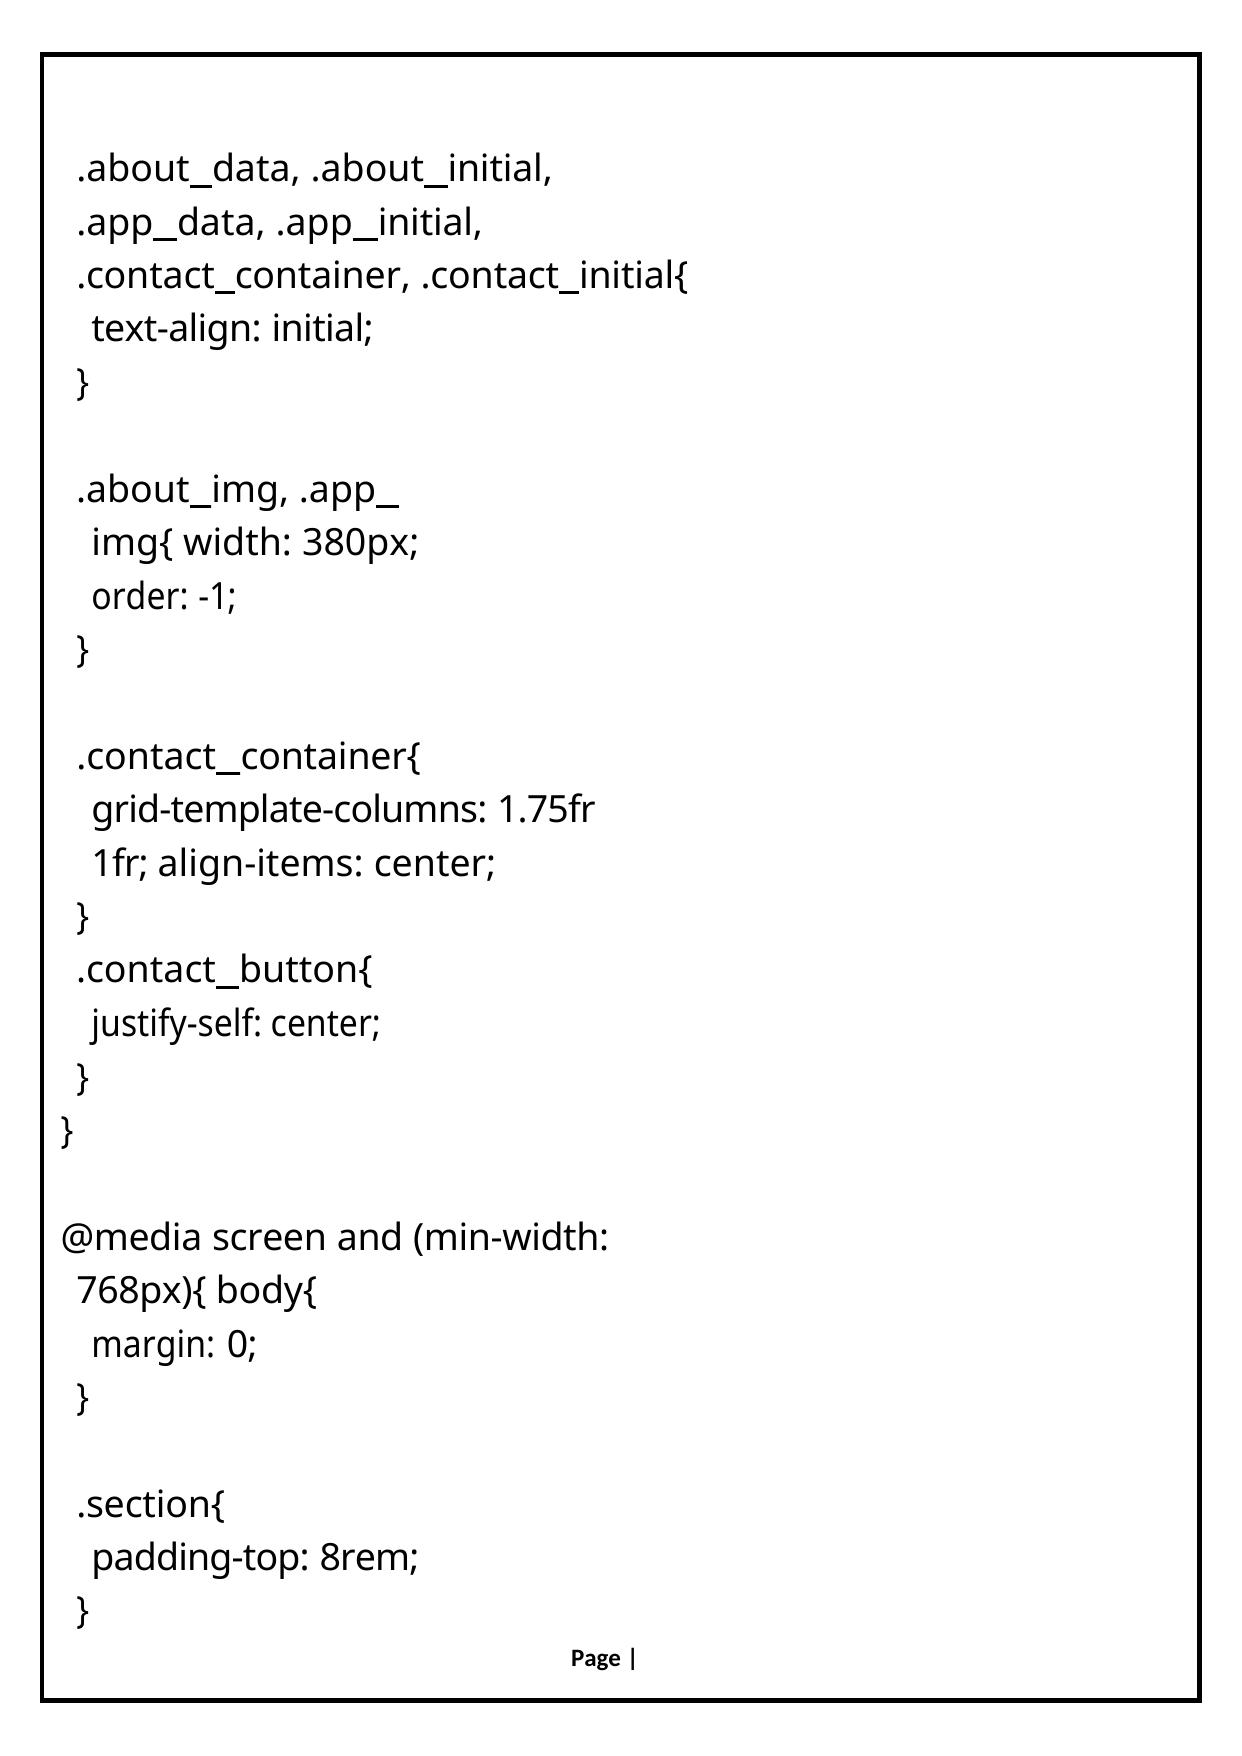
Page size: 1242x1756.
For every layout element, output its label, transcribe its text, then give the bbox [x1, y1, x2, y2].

text } [76, 1583, 1197, 1634]
text .contact container{ [76, 729, 1197, 780]
text } [76, 1050, 1197, 1101]
text .about data, .about initial, [76, 142, 1197, 193]
text .contact container, .contact initial{ text-align: initial; [76, 248, 691, 353]
text } [76, 1370, 1197, 1421]
text grid-template-columns: 1.75fr 1fr; align-items: center; [91, 782, 642, 887]
text .contact button{ justify-self: center; [76, 943, 395, 1047]
text .app data, .app initial, [76, 195, 1197, 246]
text margin: 0; [91, 1317, 1197, 1368]
text padding-top: 8rem; [91, 1530, 1197, 1581]
text } [60, 1103, 1197, 1154]
text .section{ [76, 1477, 1197, 1528]
text .about img, .app img{ width: 380px; [76, 462, 521, 566]
text } [76, 889, 1197, 941]
text @media screen and (min-width: 768px){ body{ [60, 1210, 706, 1314]
text order: -1; [91, 569, 1197, 620]
text } [76, 623, 1197, 674]
text } [76, 355, 1197, 406]
